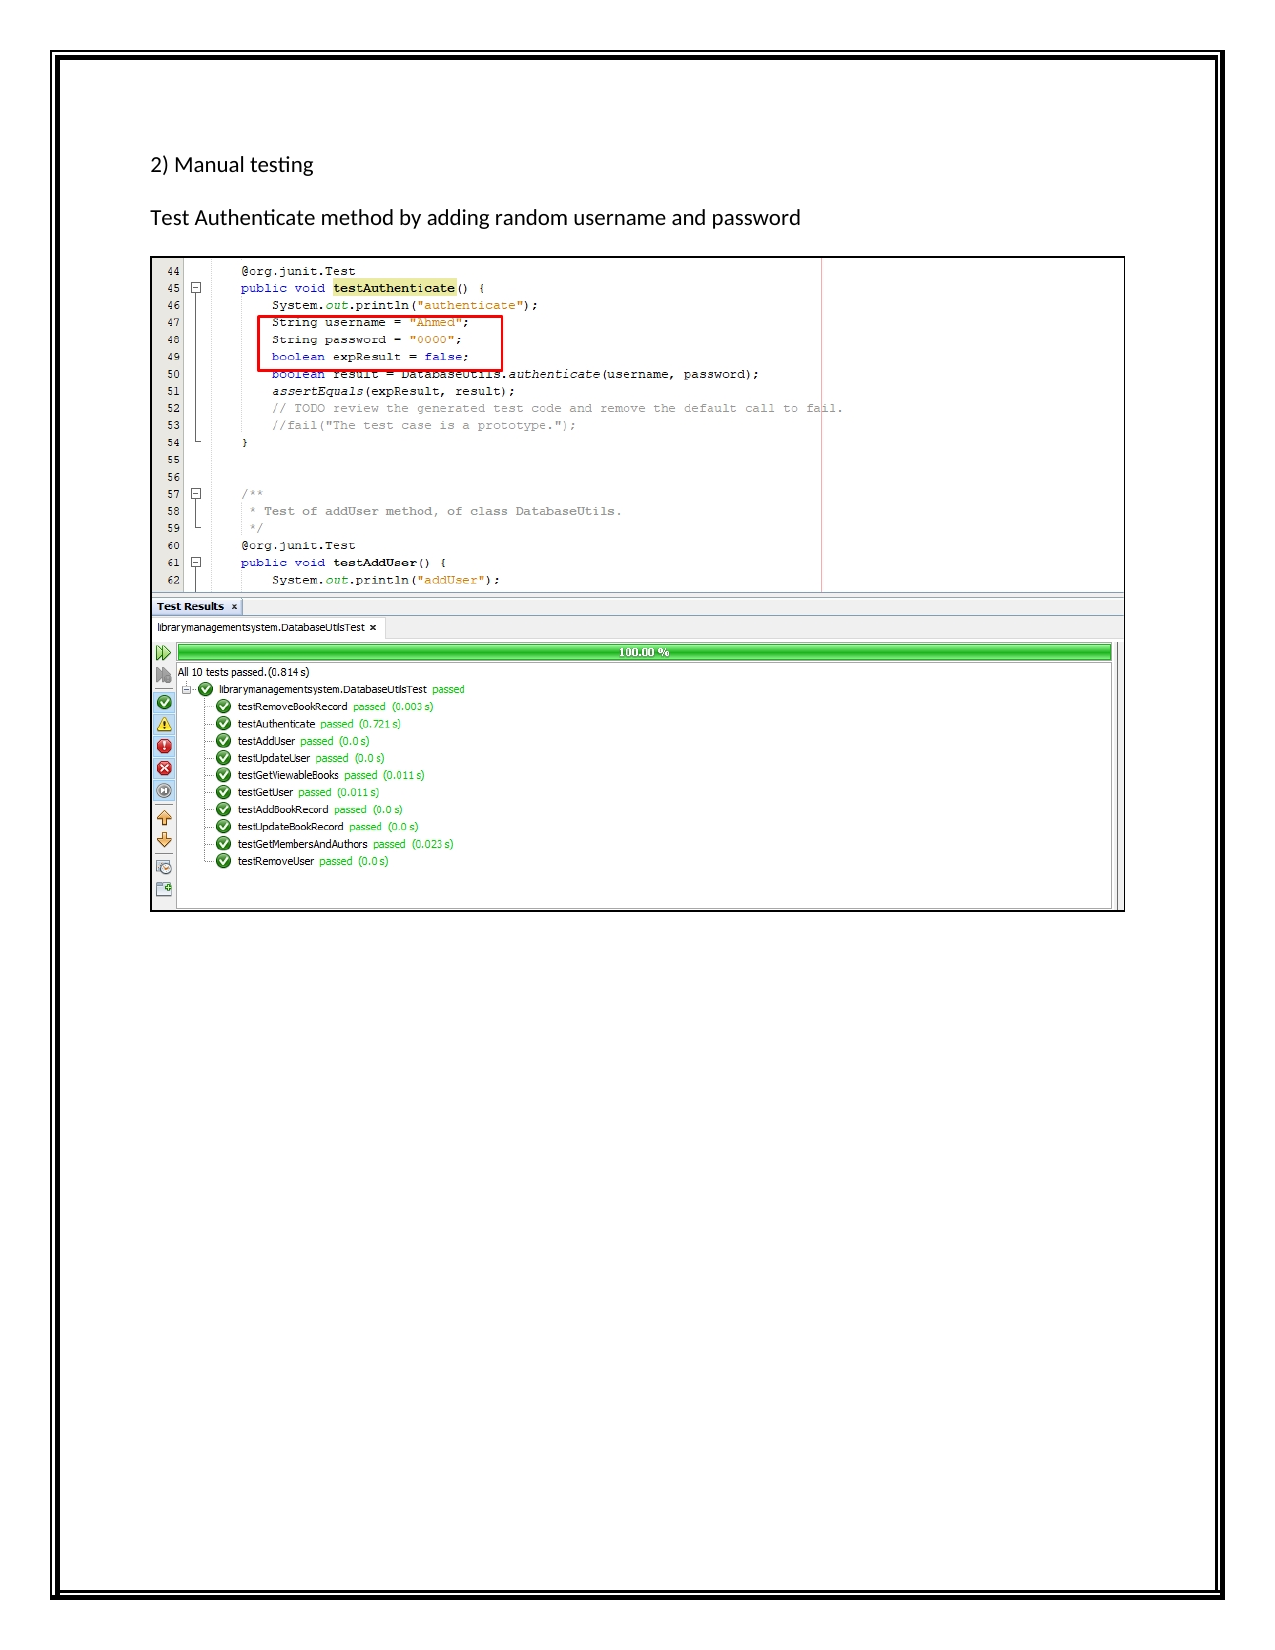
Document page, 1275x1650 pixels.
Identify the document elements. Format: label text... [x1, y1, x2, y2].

picture [152, 258, 1124, 910]
text Test Authenticate method by adding random username and password [150, 203, 1125, 231]
text 2) Manual testing [150, 150, 1125, 178]
